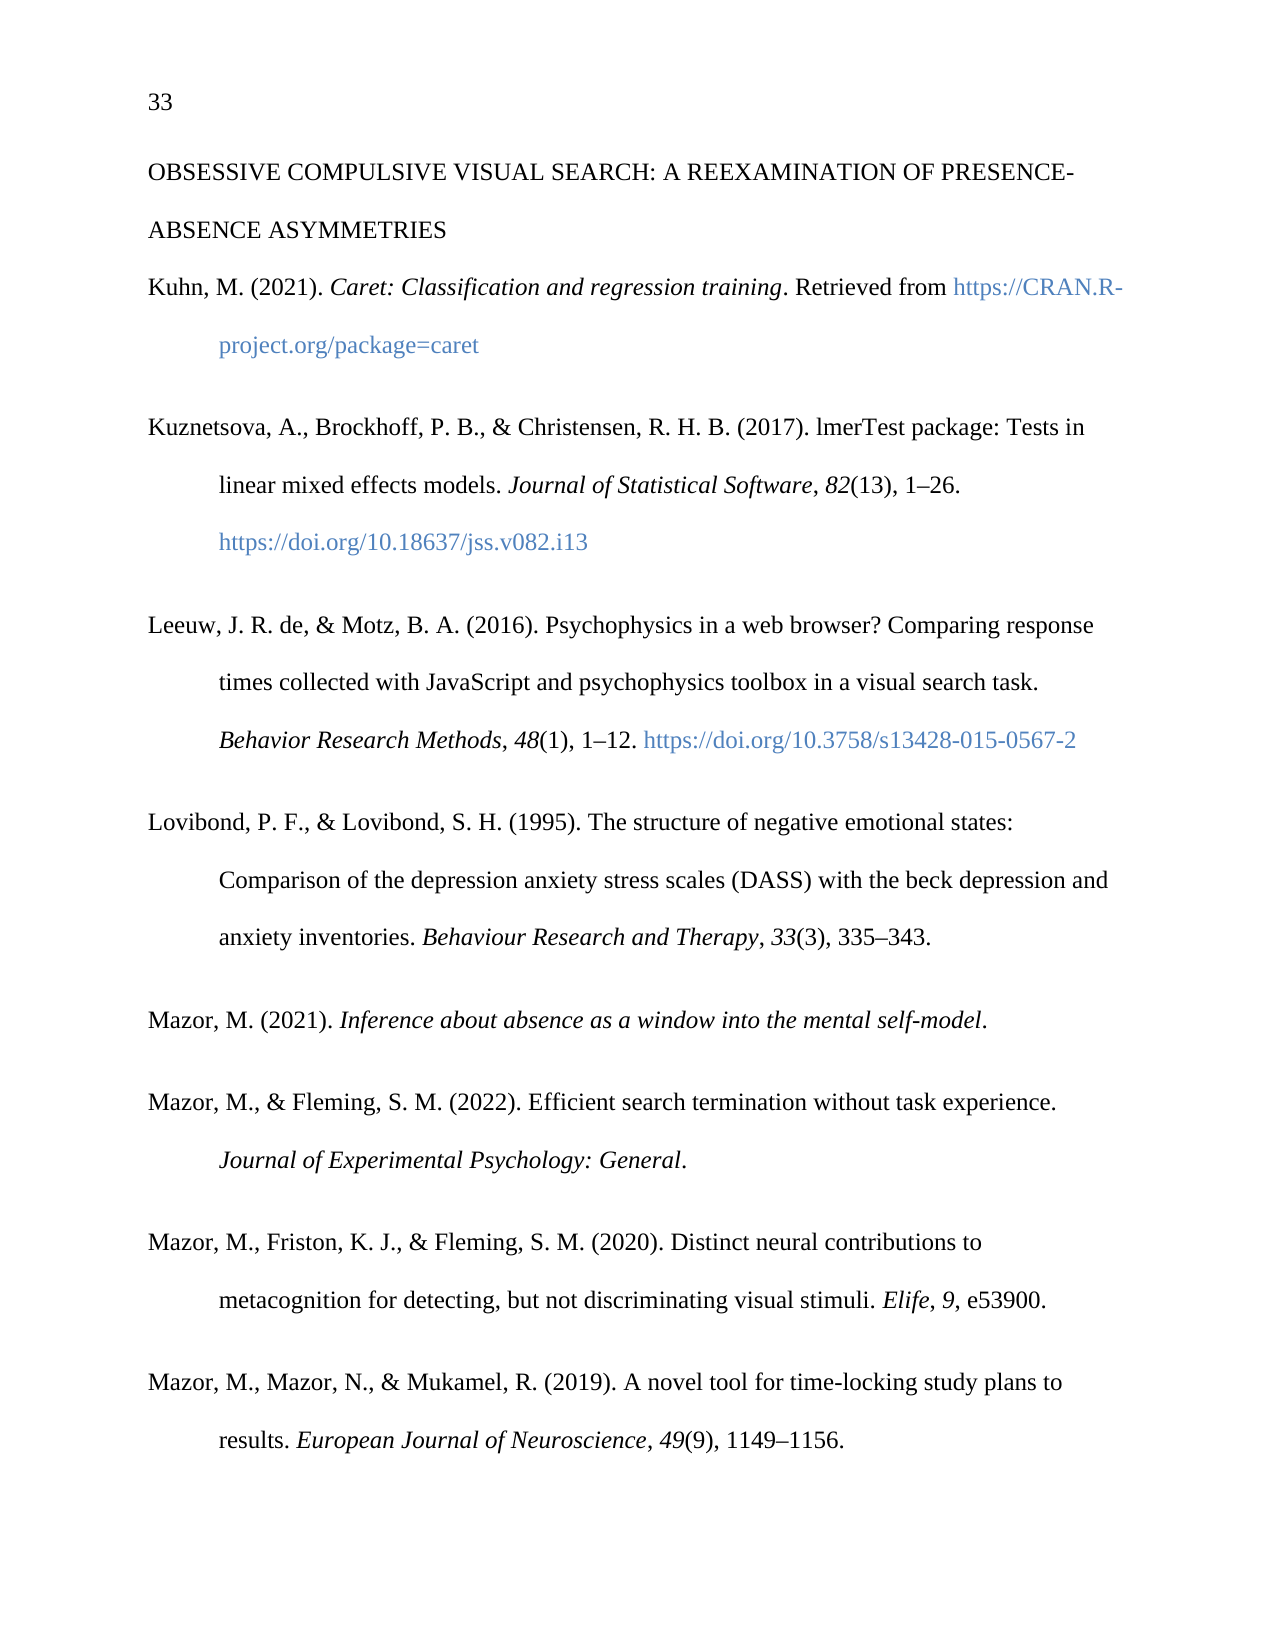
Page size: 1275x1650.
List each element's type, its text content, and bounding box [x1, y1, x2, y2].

text Leeuw, J. R. de, & Motz, B. A. (2016). Psychophysics in a web browser? Comparing response times collected with JavaScript and psychophysics toolbox in a visual search task. Behavior Research Methods, 48(1), 1–12. https://doi.org/10.3758/s13428-015-0567-2 [148, 610, 1127, 754]
text Lovibond, P. F., & Lovibond, S. H. (1995). The structure of negative emotional states: Comparison of the depression anxiety stress scales (DASS) with the beck depression and anxiety inventories. Behaviour Research and Therapy, 33(3), 335–343. [148, 807, 1127, 951]
text Mazor, M., & Fleming, S. M. (2022). Efficient search termination without task experience. Journal of Experimental Psychology: General. [148, 1087, 1127, 1174]
text Mazor, M., Mazor, N., & Mukamel, R. (2019). A novel tool for time-locking study plans to results. European Journal of Neuroscience, 49(9), 1149–1156. [148, 1367, 1127, 1454]
text Kuhn, M. (2021). Caret: Classification and regression training. Retrieved from https://CRAN.R-project.org/package=caret [148, 272, 1127, 359]
text Mazor, M., Friston, K. J., & Fleming, S. M. (2020). Distinct neural contributions to metacognition for detecting, but not discriminating visual stimuli. Elife, 9, e53900. [148, 1227, 1127, 1314]
text Kuznetsova, A., Brockhoff, P. B., & Christensen, R. H. B. (2017). lmerTest package: Tests in linear mixed effects models. Journal of Statistical Software, 82(13), 1–26. https://doi.org/10.18637/jss.v082.i13 [148, 412, 1127, 556]
text Mazor, M. (2021). Inference about absence as a window into the mental self-model. [148, 1005, 1127, 1034]
